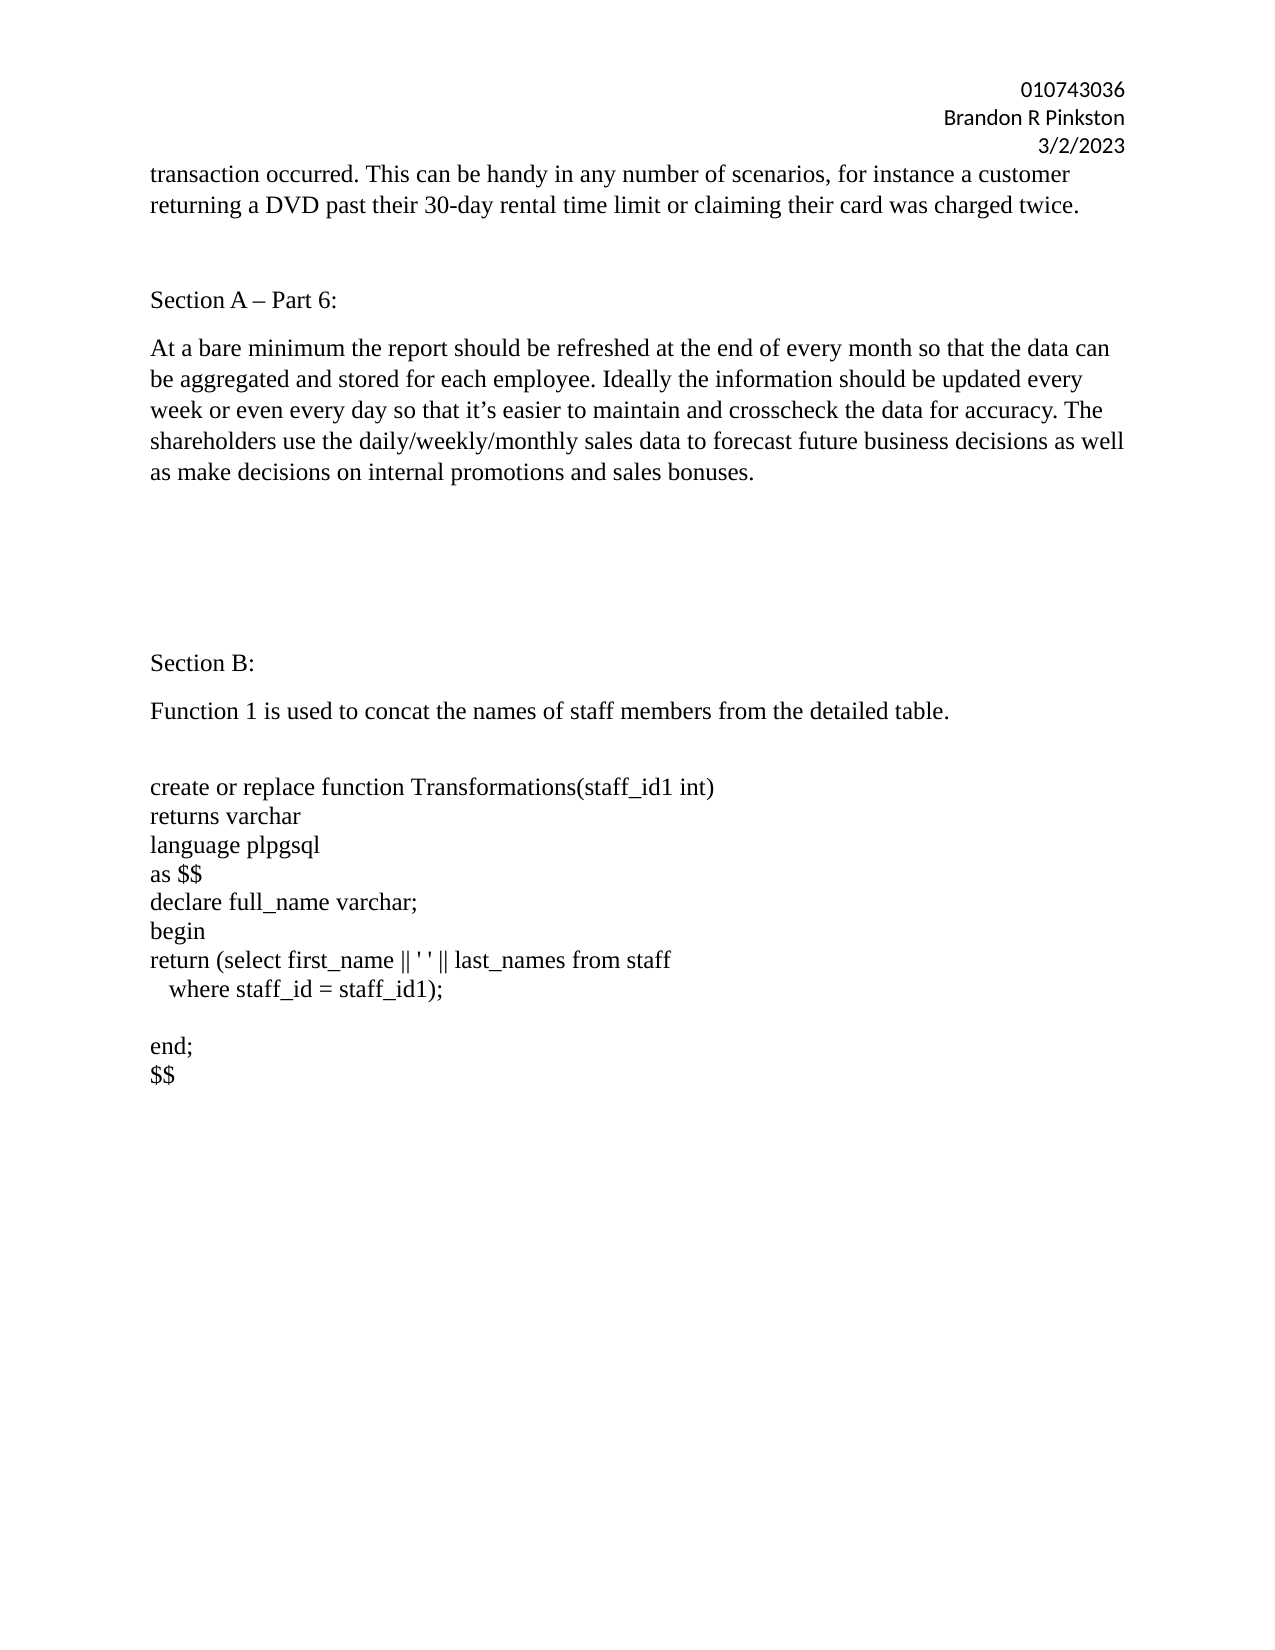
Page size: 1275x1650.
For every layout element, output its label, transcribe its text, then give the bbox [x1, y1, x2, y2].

text returns varchar [150, 801, 1125, 830]
text Function 1 is used to concat the names of staff members from the detailed table. [150, 696, 1125, 725]
text language plpgsql [150, 830, 1125, 859]
text begin [150, 916, 1125, 945]
text $$ [150, 1060, 1125, 1089]
text where staff_id = staff_id1); [150, 974, 1125, 1002]
text create or replace function Transformations(staff_id1 int) [150, 772, 1125, 801]
text Section B: [150, 648, 1125, 677]
text At a bare minimum the report should be refreshed at the end of every month so that the data can be aggregated and stored for each employee. Ideally the information should be updated every week or even every day so that it’s easier to maintain and crosscheck the data for accuracy. The shareholders use the daily/weekly/monthly sales data to forecast future business decisions as well as make decisions on internal promotions and sales bonuses. [150, 333, 1125, 486]
text as $$ [150, 859, 1125, 887]
text Section A – Part 6: [150, 286, 1125, 314]
text declare full_name varchar; [150, 887, 1125, 916]
text return (select first_name || ' ' || last_names from staff [150, 945, 1125, 974]
text end; [150, 1031, 1125, 1060]
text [150, 159, 1125, 219]
